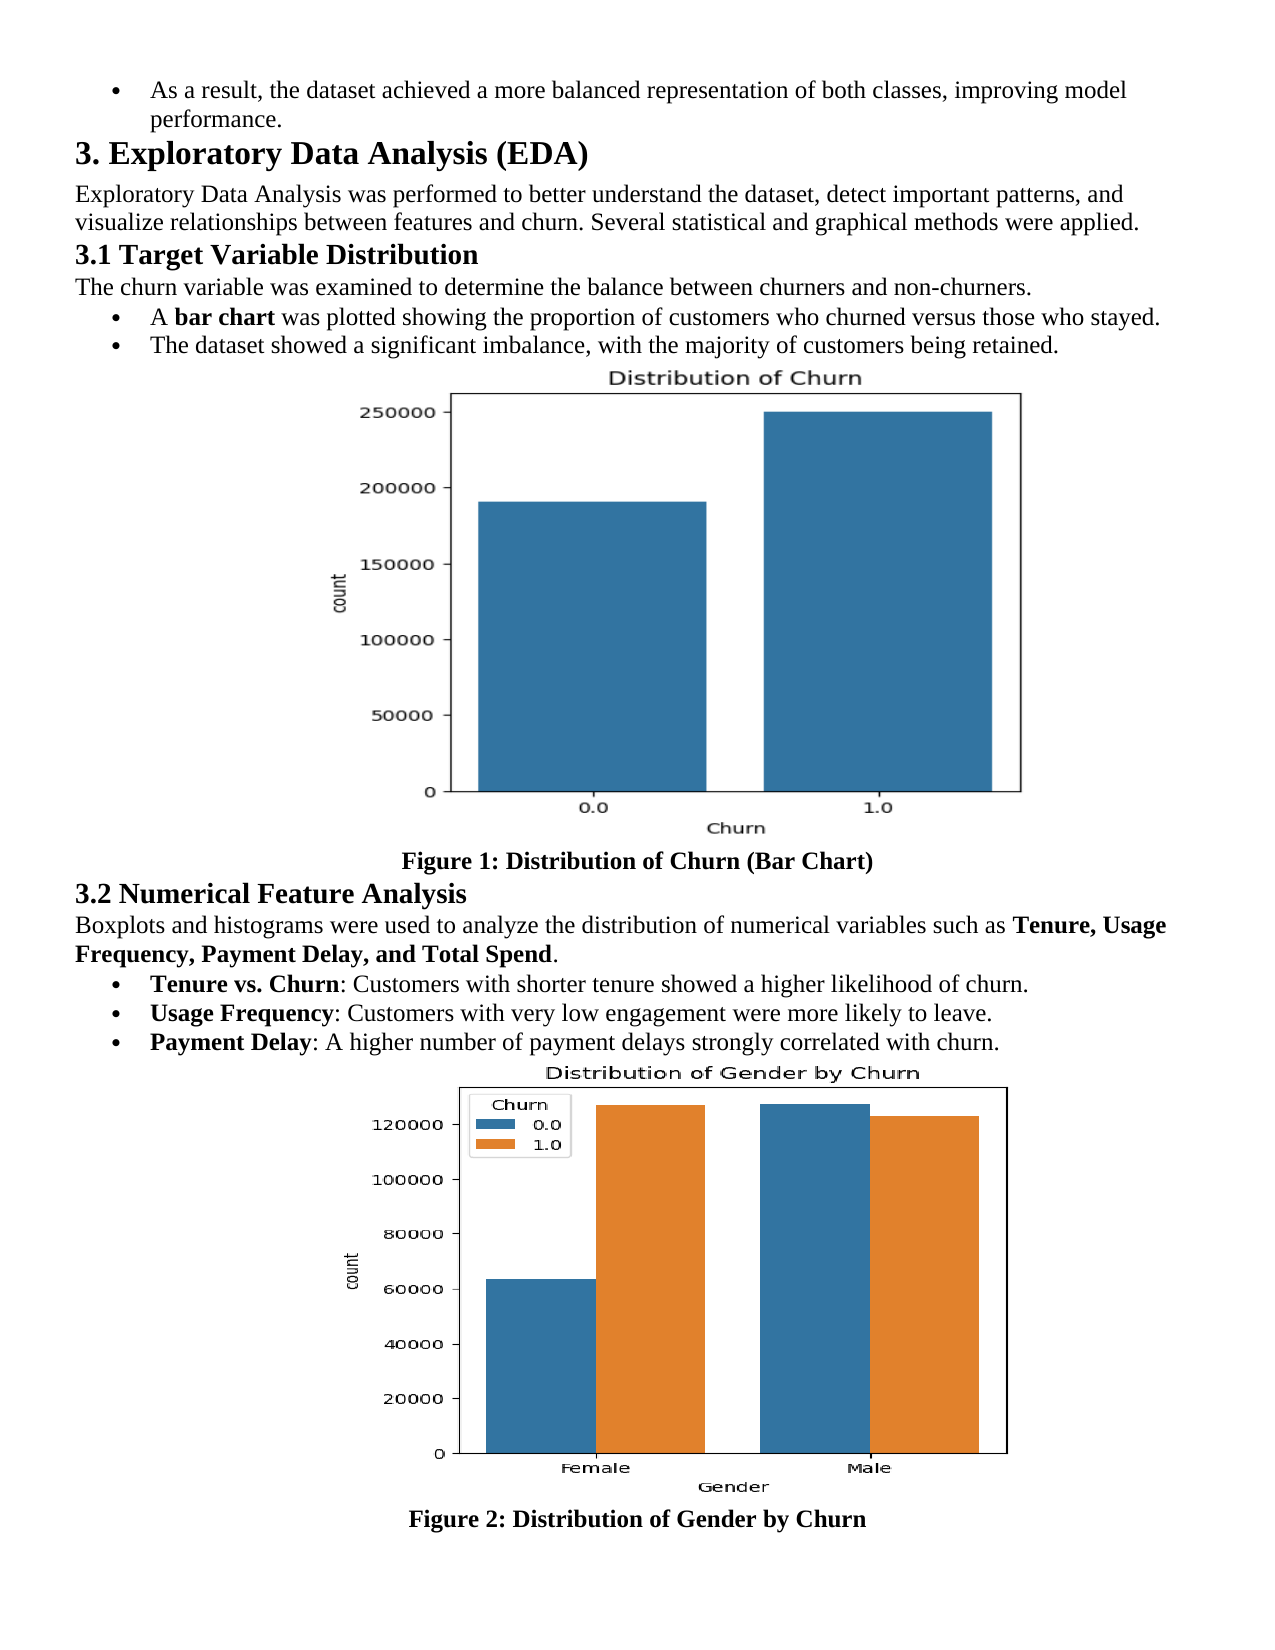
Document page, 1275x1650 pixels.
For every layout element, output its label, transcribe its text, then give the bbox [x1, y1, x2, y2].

picture [329, 1056, 1021, 1503]
subtitle 3. Exploratory Data Analysis (EDA) [75, 133, 1200, 172]
list As a result, the dataset achieved a more balanced representation of both classes, improving model performance. [112, 75, 1200, 132]
list Payment Delay: A higher number of payment delays strongly correlated with churn. [112, 1027, 1200, 1055]
list Usage Frequency: Customers with very low engagement were more likely to leave. [112, 998, 1200, 1027]
text Figure 2: Distribution of Gender by Churn [75, 1504, 1200, 1561]
list A bar chart was plotted showing the proportion of customers who churned versus those who stayed. [112, 302, 1200, 330]
list The dataset showed a significant imbalance, with the majority of customers being retained. [112, 330, 1200, 359]
text Boxplots and histograms were used to analyze the distribution of numerical variables such as Tenure, Usage Frequency, Payment Delay, and Total Spend. [75, 911, 1200, 968]
subtitle 3.1 Target Variable Distribution [75, 237, 1200, 271]
text The churn variable was examined to determine the balance between churners and non-churners. [75, 272, 1200, 301]
list Tenure vs. Churn: Customers with shorter tenure showed a higher likelihood of churn. [112, 969, 1200, 998]
text Exploratory Data Analysis was performed to better understand the dataset, detect important patterns, and visualize relationships between features and churn. Several statistical and graphical methods were applied. [75, 179, 1200, 236]
picture [315, 360, 1035, 846]
text Figure 1: Distribution of Churn (Bar Chart) [75, 846, 1200, 875]
subtitle 3.2 Numerical Feature Analysis [75, 876, 1200, 909]
